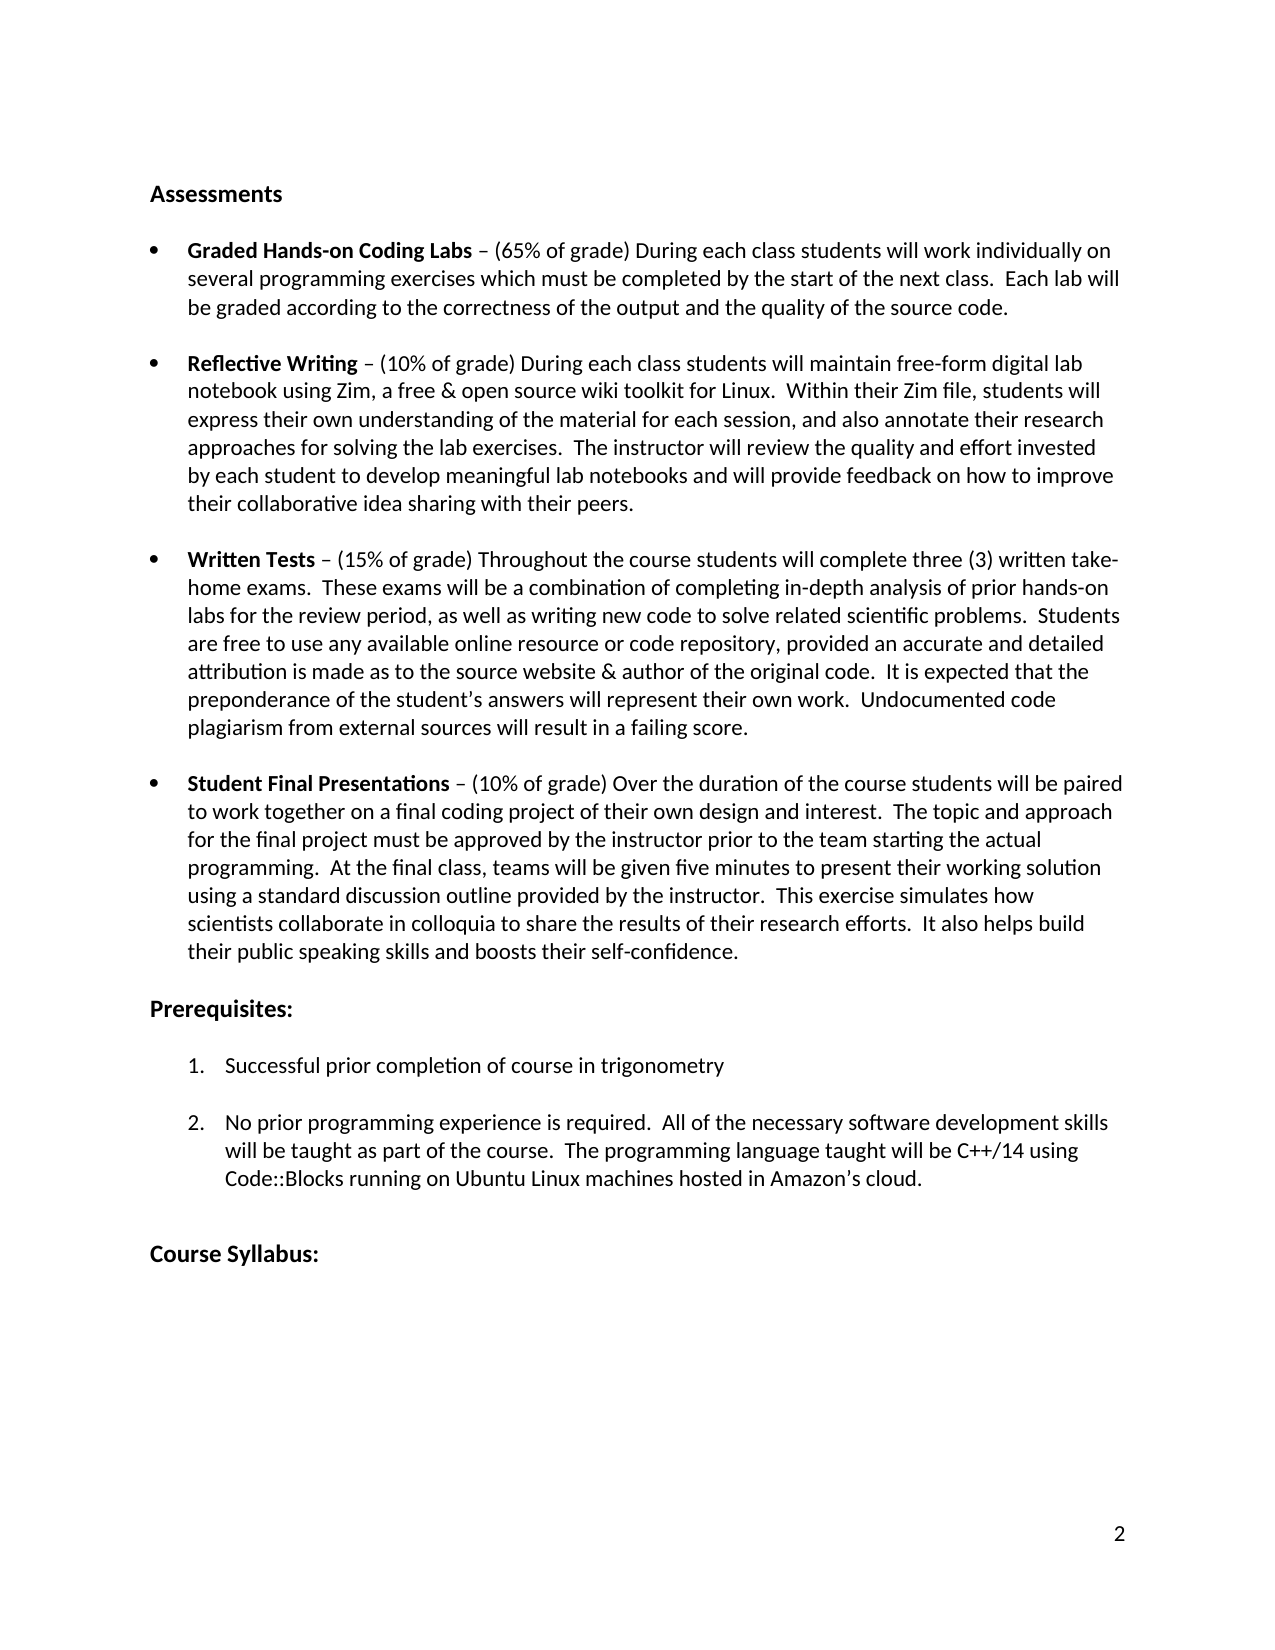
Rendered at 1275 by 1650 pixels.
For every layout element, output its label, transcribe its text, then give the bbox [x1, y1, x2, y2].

list Successful prior completion of course in trigonometry [187, 1052, 1125, 1080]
text Course Syllabus: [150, 1239, 1125, 1269]
list Student Final Presentations – (10% of grade) Over the duration of the course students will be paired to work together on a final coding project of their own design and interest. The topic and approach for the final project must be approved by the instructor prior to the team starting the actual programming. At the final class, teams will be given five minutes to present their working solution using a standard discussion outline provided by the instructor. This exercise simulates how scientists collaborate in colloquia to share the results of their research efforts. It also helps build their public speaking skills and boosts their self-confidence. [150, 769, 1125, 965]
text Prerequisites: [150, 993, 1125, 1052]
list Written Tests – (15% of grade) Throughout the course students will complete three (3) written take-home exams. These exams will be a combination of completing in-depth analysis of prior hands-on labs for the review period, as well as writing new code to solve related scientific problems. Students are free to use any available online resource or code repository, provided an accurate and detailed attribution is made as to the source website & author of the original code. It is expected that the preponderance of the student’s answers will represent their own work. Undocumented code plagiarism from external sources will result in a failing score. [150, 545, 1125, 741]
list No prior programming experience is required. All of the necessary software development skills will be taught as part of the course. The programming language taught will be C++/14 using Code::Blocks running on Ubuntu Linux machines hosted in Amazon’s cloud. [187, 1108, 1125, 1192]
list Reflective Writing – (10% of grade) During each class students will maintain free-form digital lab notebook using Zim, a free & open source wiki toolkit for Linux. Within their Zim file, students will express their own understanding of the material for each session, and also annotate their research approaches for solving the lab exercises. The instructor will review the quality and effort invested by each student to develop meaningful lab notebooks and will provide feedback on how to improve their collaborative idea sharing with their peers. [150, 349, 1125, 517]
list Graded Hands-on Coding Labs – (65% of grade) During each class students will work individually on several programming exercises which must be completed by the start of the next class. Each lab will be graded according to the correctness of the output and the quality of the source code. [150, 237, 1125, 321]
text Assessments [150, 178, 1125, 208]
